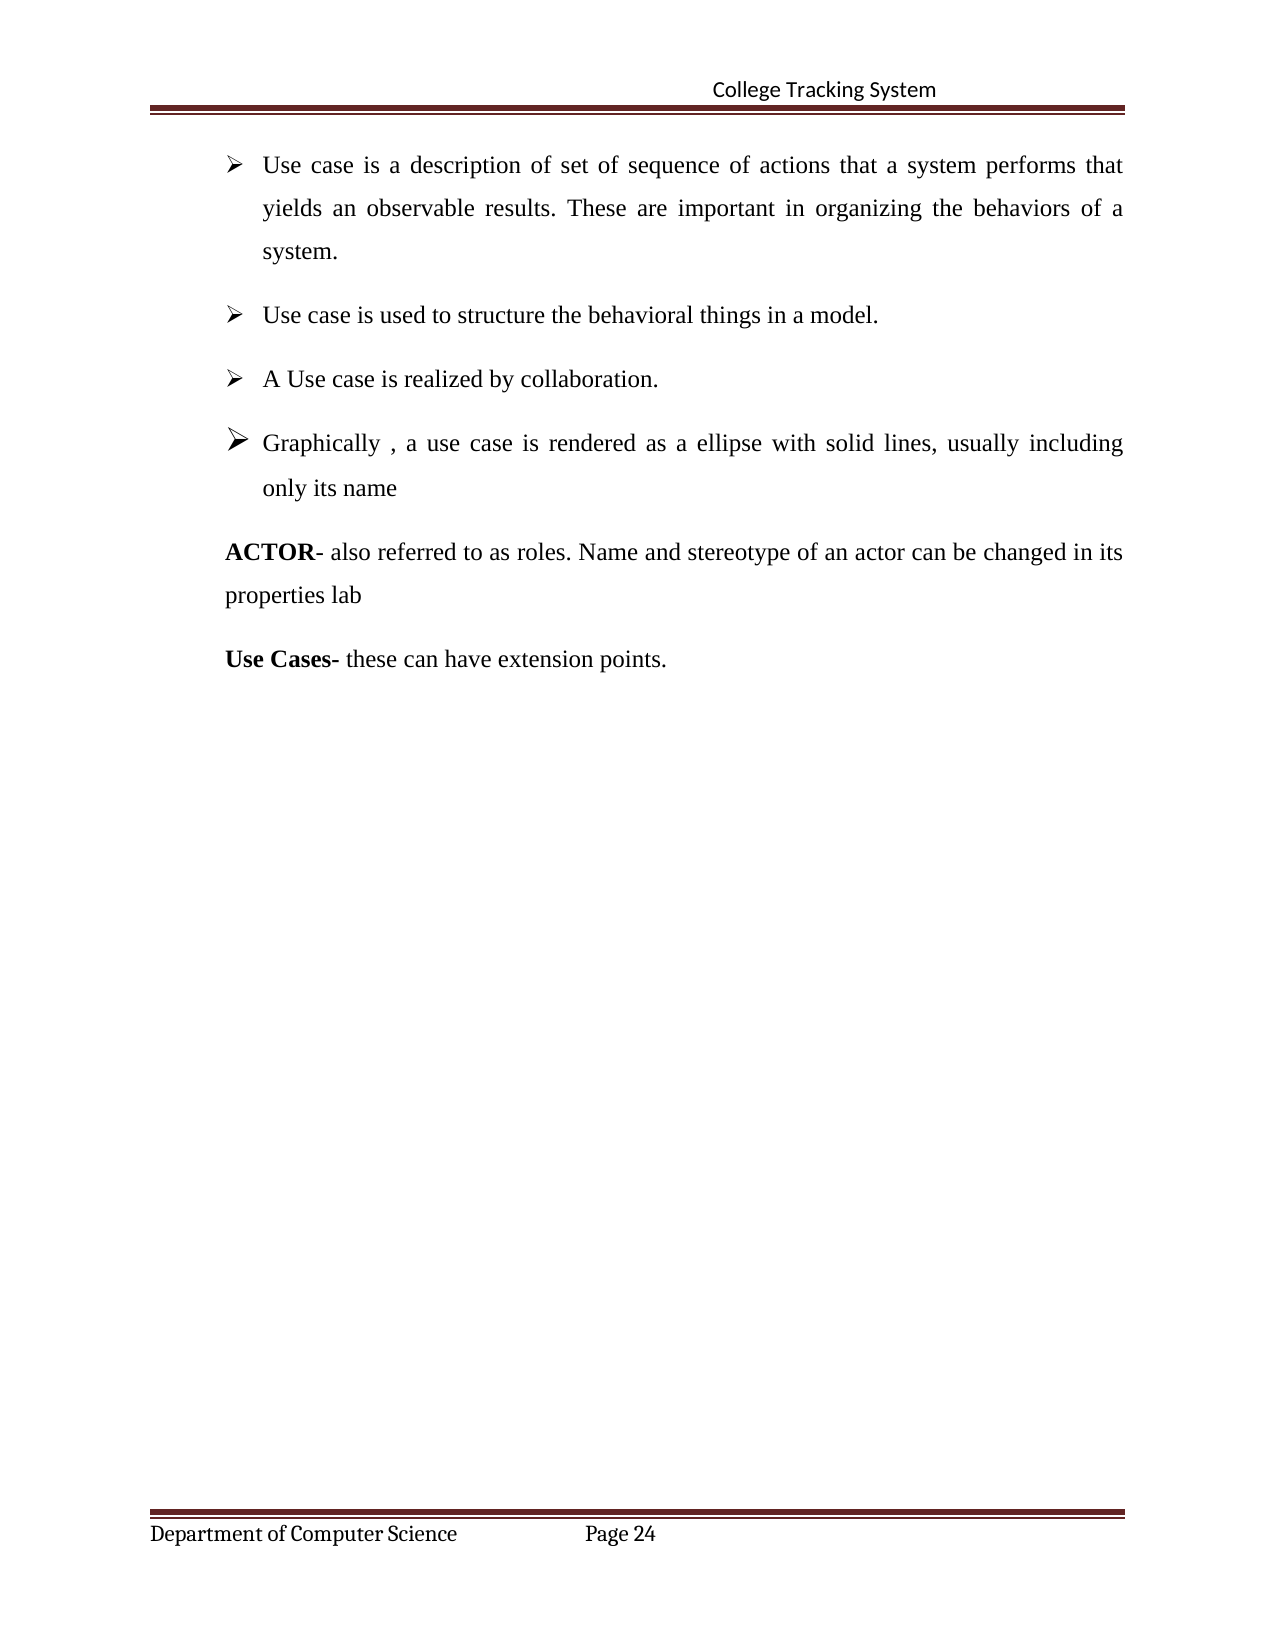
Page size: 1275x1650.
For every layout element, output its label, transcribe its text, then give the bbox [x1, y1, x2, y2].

text ACTOR- also referred to as roles. Name and stereotype of an actor can be changed in its properties lab [225, 537, 1125, 609]
text Use Cases- these can have extension points. [225, 644, 1125, 673]
list A Use case is realized by collaboration. [225, 364, 1125, 393]
list Use case is a description of set of sequence of actions that a system performs that yields an observable results. These are important in organizing the behaviors of a system. [225, 150, 1125, 265]
list Graphically , a use case is rendered as a ellipse with solid lines, usually including only its name [225, 428, 1125, 502]
list Use case is used to structure the behavioral things in a model. [225, 300, 1125, 329]
